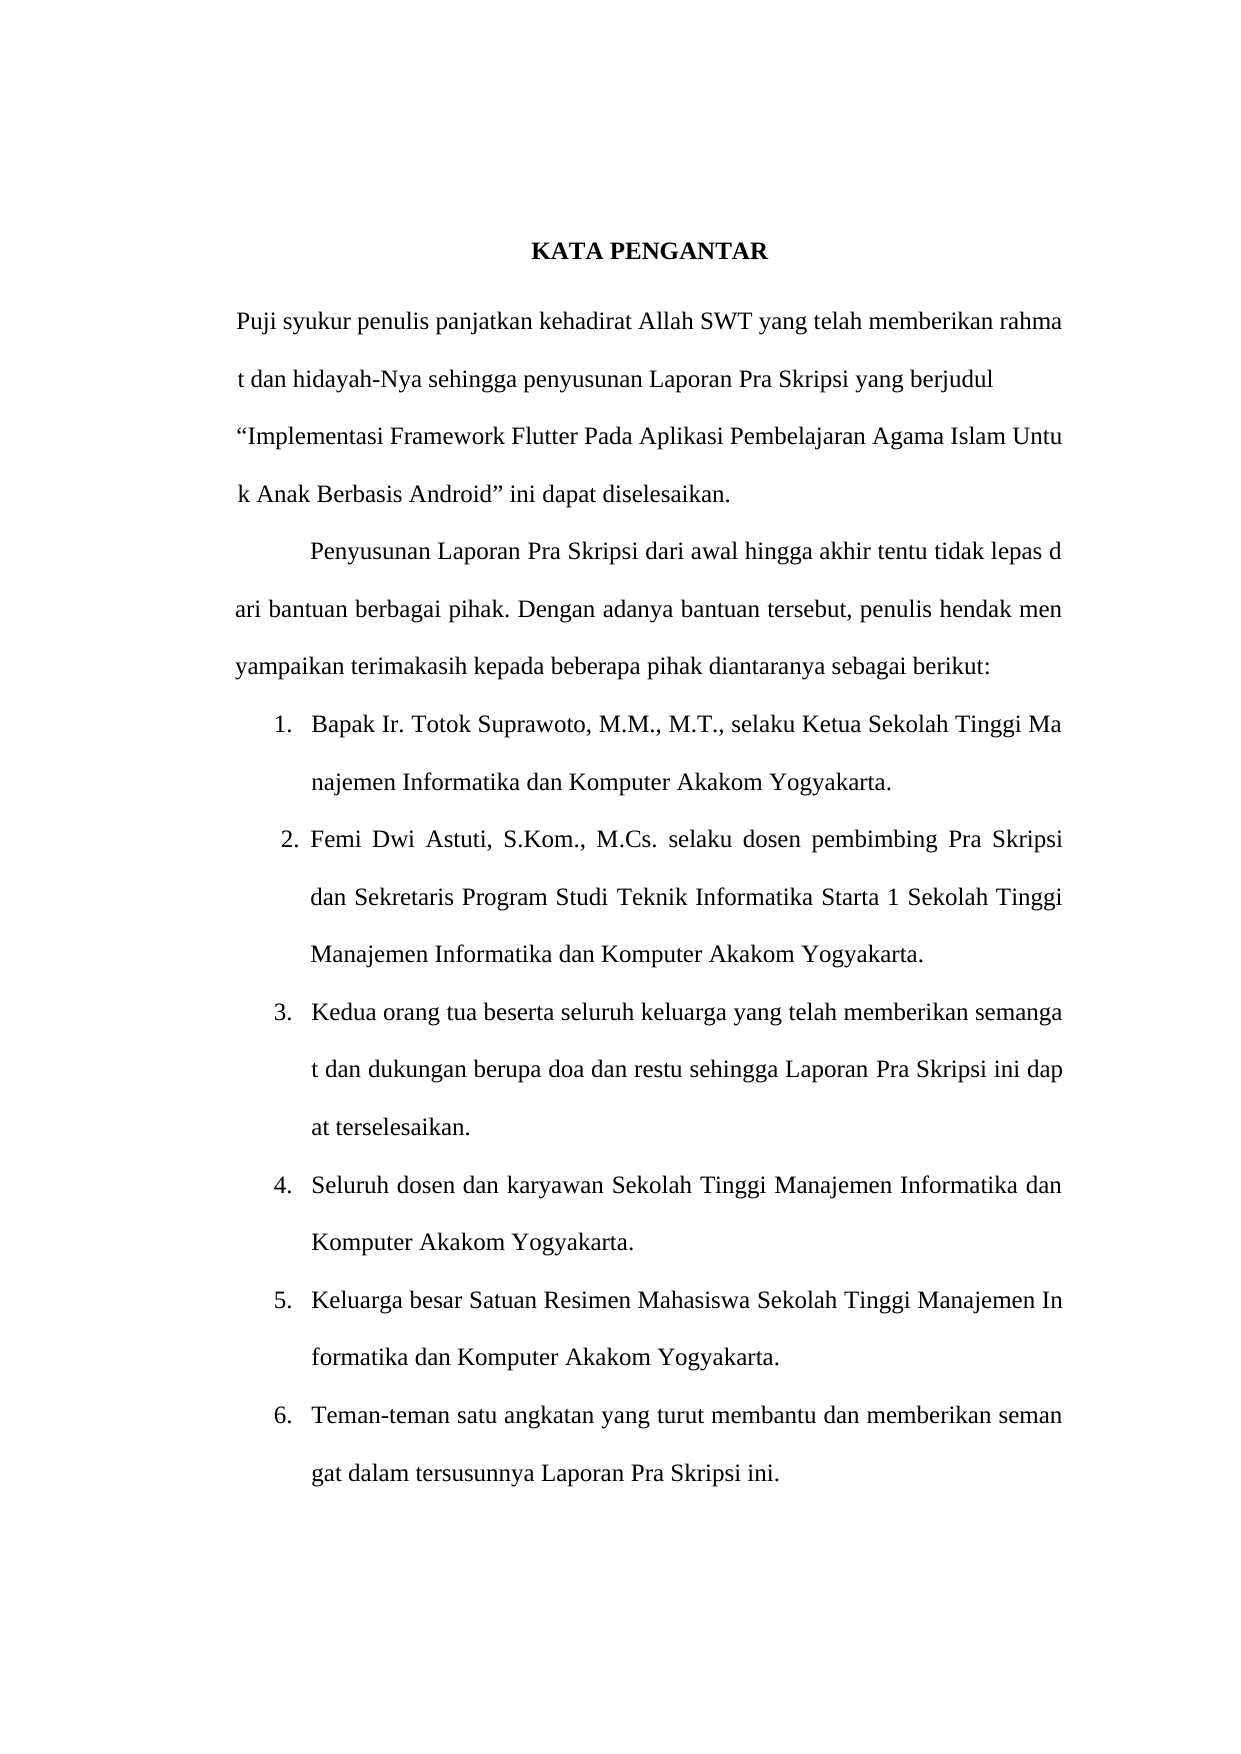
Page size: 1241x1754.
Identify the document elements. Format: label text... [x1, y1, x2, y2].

text Penyusunan Laporan Pra Skripsi dari awal hingga akhir tentu tidak lepas dari bantuan berbagai pihak. Dengan adanya bantuan tersebut, penulis hendak menyampaikan terimakasih kepada beberapa pihak diantaranya sebagai berikut: [235, 536, 1063, 680]
list Kedua orang tua beserta seluruh keluarga yang telah memberikan semangat dan dukungan berupa doa dan restu sehingga Laporan Pra Skripsi ini dapat terselesaikan. [274, 997, 1063, 1141]
list Bapak Ir. Totok Suprawoto, M.M., M.T., selaku Ketua Sekolah Tinggi Manajemen Informatika dan Komputer Akakom Yogyakarta. [274, 709, 1063, 795]
text “Implementasi Framework Flutter Pada Aplikasi Pembelajaran Agama Islam Untuk Anak Berbasis Android” ini dapat diselesaikan. [236, 421, 1063, 507]
subtitle KATA PENGANTAR [236, 236, 1063, 265]
list Femi Dwi Astuti, S.Kom., M.Cs. selaku dosen pembimbing Pra Skripsi dan Sekretaris Program Studi Teknik Informatika Starta 1 Sekolah Tinggi Manajemen Informatika dan Komputer Akakom Yogyakarta. [281, 824, 1063, 968]
text Puji syukur penulis panjatkan kehadirat Allah SWT yang telah memberikan rahmat dan hidayah-Nya sehingga penyusunan Laporan Pra Skripsi yang berjudul [236, 306, 1063, 392]
list Teman-teman satu angkatan yang turut membantu dan memberikan semangat dalam tersusunnya Laporan Pra Skripsi ini. [274, 1400, 1063, 1487]
list Seluruh dosen dan karyawan Sekolah Tinggi Manajemen Informatika dan Komputer Akakom Yogyakarta. [274, 1170, 1063, 1256]
list Keluarga besar Satuan Resimen Mahasiswa Sekolah Tinggi Manajemen Informatika dan Komputer Akakom Yogyakarta. [274, 1285, 1063, 1371]
